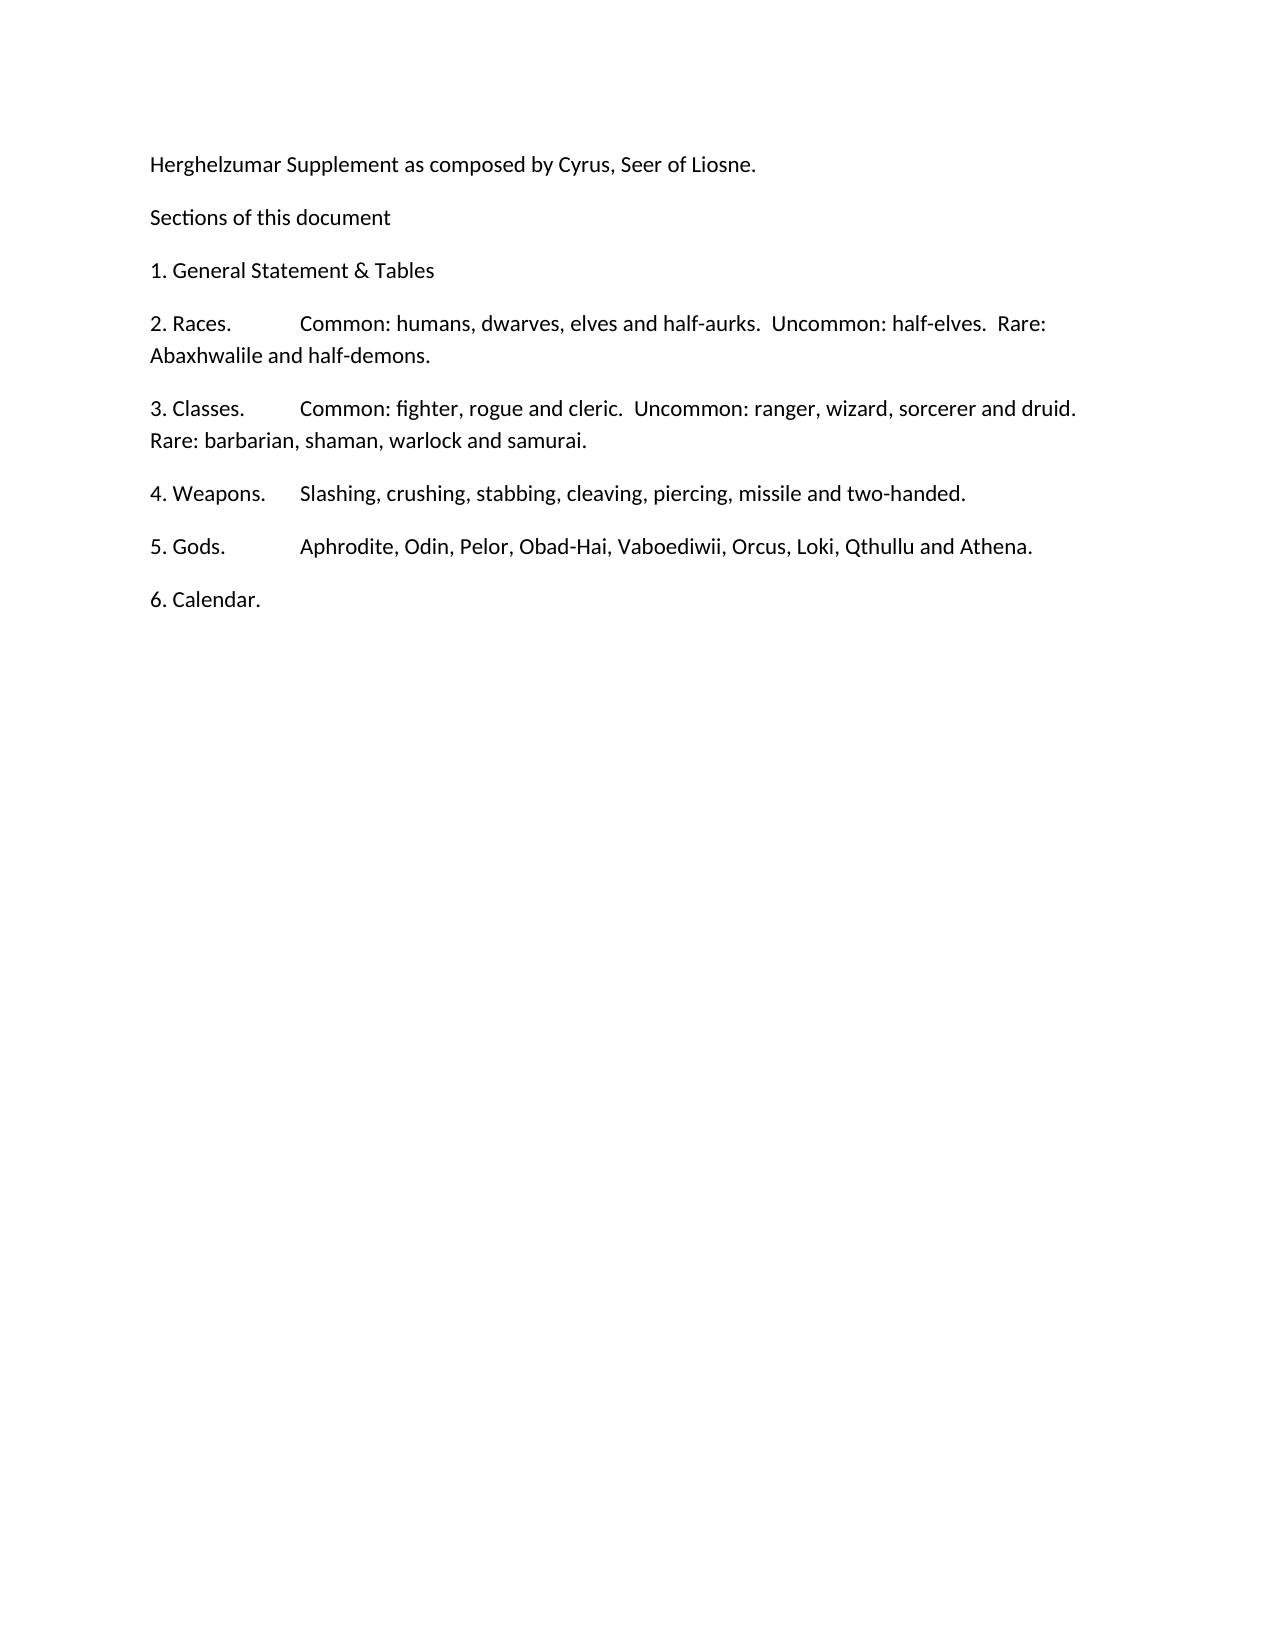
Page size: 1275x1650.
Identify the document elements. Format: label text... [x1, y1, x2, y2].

text Sections of this document [150, 203, 1125, 231]
text 5. Gods. Aphrodite, Odin, Pelor, Obad-Hai, Vaboediwii, Orcus, Loki, Qthullu and Athena. [150, 532, 1125, 561]
text 1. General Statement & Tables [150, 256, 1125, 284]
text Herghelzumar Supplement as composed by Cyrus, Seer of Liosne. [150, 150, 1125, 178]
text 2. Races. Common: humans, dwarves, elves and half-aurks. Uncommon: half-elves. Rare: Abaxhwalile and half-demons. [150, 309, 1125, 369]
text 4. Weapons. Slashing, crushing, stabbing, cleaving, piercing, missile and two-handed. [150, 479, 1125, 507]
text 6. Calendar. [150, 586, 1125, 613]
text 3. Classes. Common: fighter, rogue and cleric. Uncommon: ranger, wizard, sorcerer and druid. Rare: barbarian, shaman, warlock and samurai. [150, 394, 1125, 454]
